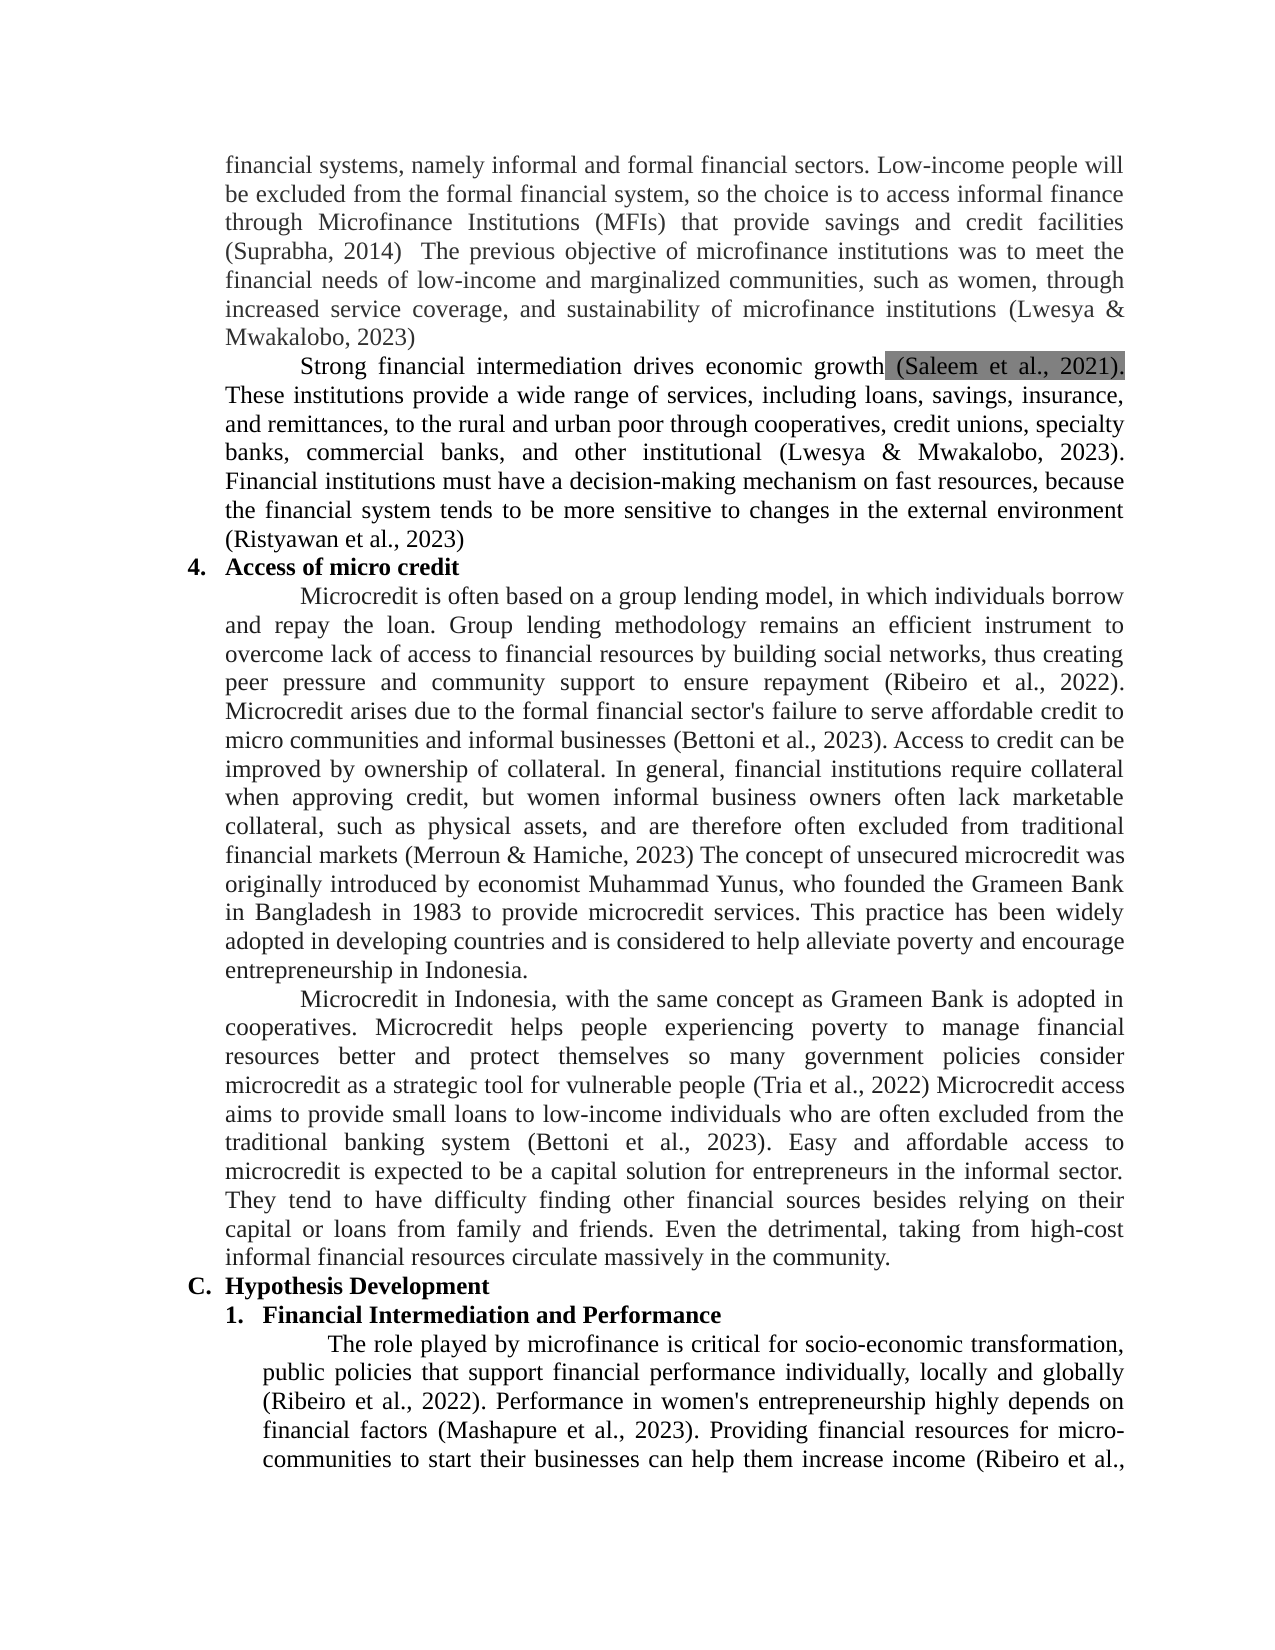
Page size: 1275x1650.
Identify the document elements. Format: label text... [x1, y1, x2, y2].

list Financial Intermediation and Performance [225, 1300, 1125, 1329]
list Microcredit in Indonesia, with the same concept as Grameen Bank is adopted in cooperatives. Microcredit helps people experiencing poverty to manage financial resources better and protect themselves so many government policies consider microcredit as a strategic tool for vulnerable people (Tria et al., 2022) Microcredit access aims to provide small loans to low-income individuals who are often excluded from the traditional banking system (Bettoni et al., 2023). Easy and affordable access to microcredit is expected to be a capital solution for entrepreneurs in the informal sector. They tend to have difficulty finding other financial sources besides relying on their capital or loans from family and friends. Even the detrimental, taking from high-cost informal financial resources circulate massively in the community. [225, 984, 1125, 1271]
list Strong financial intermediation drives economic growth (Saleem et al., 2021). These institutions provide a wide range of services, including loans, savings, insurance, and remittances, to the rural and urban poor through cooperatives, credit unions, specialty banks, commercial banks, and other institutional (Lwesya & Mwakalobo, 2023). Financial institutions must have a decision-making mechanism on fast resources, because the financial system tends to be more sensitive to changes in the external environment (Ristyawan et al., 2023) [225, 351, 1125, 552]
list Microcredit is often based on a group lending model, in which individuals borrow and repay the loan. Group lending methodology remains an efficient instrument to overcome lack of access to financial resources by building social networks, thus creating peer pressure and community support to ensure repayment (Ribeiro et al., 2022). Microcredit arises due to the formal financial sector's failure to serve affordable credit to micro communities and informal businesses (Bettoni et al., 2023). Access to credit can be improved by ownership of collateral. In general, financial institutions require collateral when approving credit, but women informal business owners often lack marketable collateral, such as physical assets, and are therefore often excluded from traditional financial markets (Merroun & Hamiche, 2023) The concept of unsecured microcredit was originally introduced by economist Muhammad Yunus, who founded the Grameen Bank in Bangladesh in 1983 to provide microcredit services. This practice has been widely adopted in developing countries and is considered to help alleviate poverty and encourage entrepreneurship in Indonesia. [225, 581, 1125, 984]
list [262, 1329, 1125, 1472]
list Hypothesis Development [187, 1271, 1125, 1300]
list Access of micro credit [187, 552, 1125, 581]
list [225, 294, 1125, 351]
